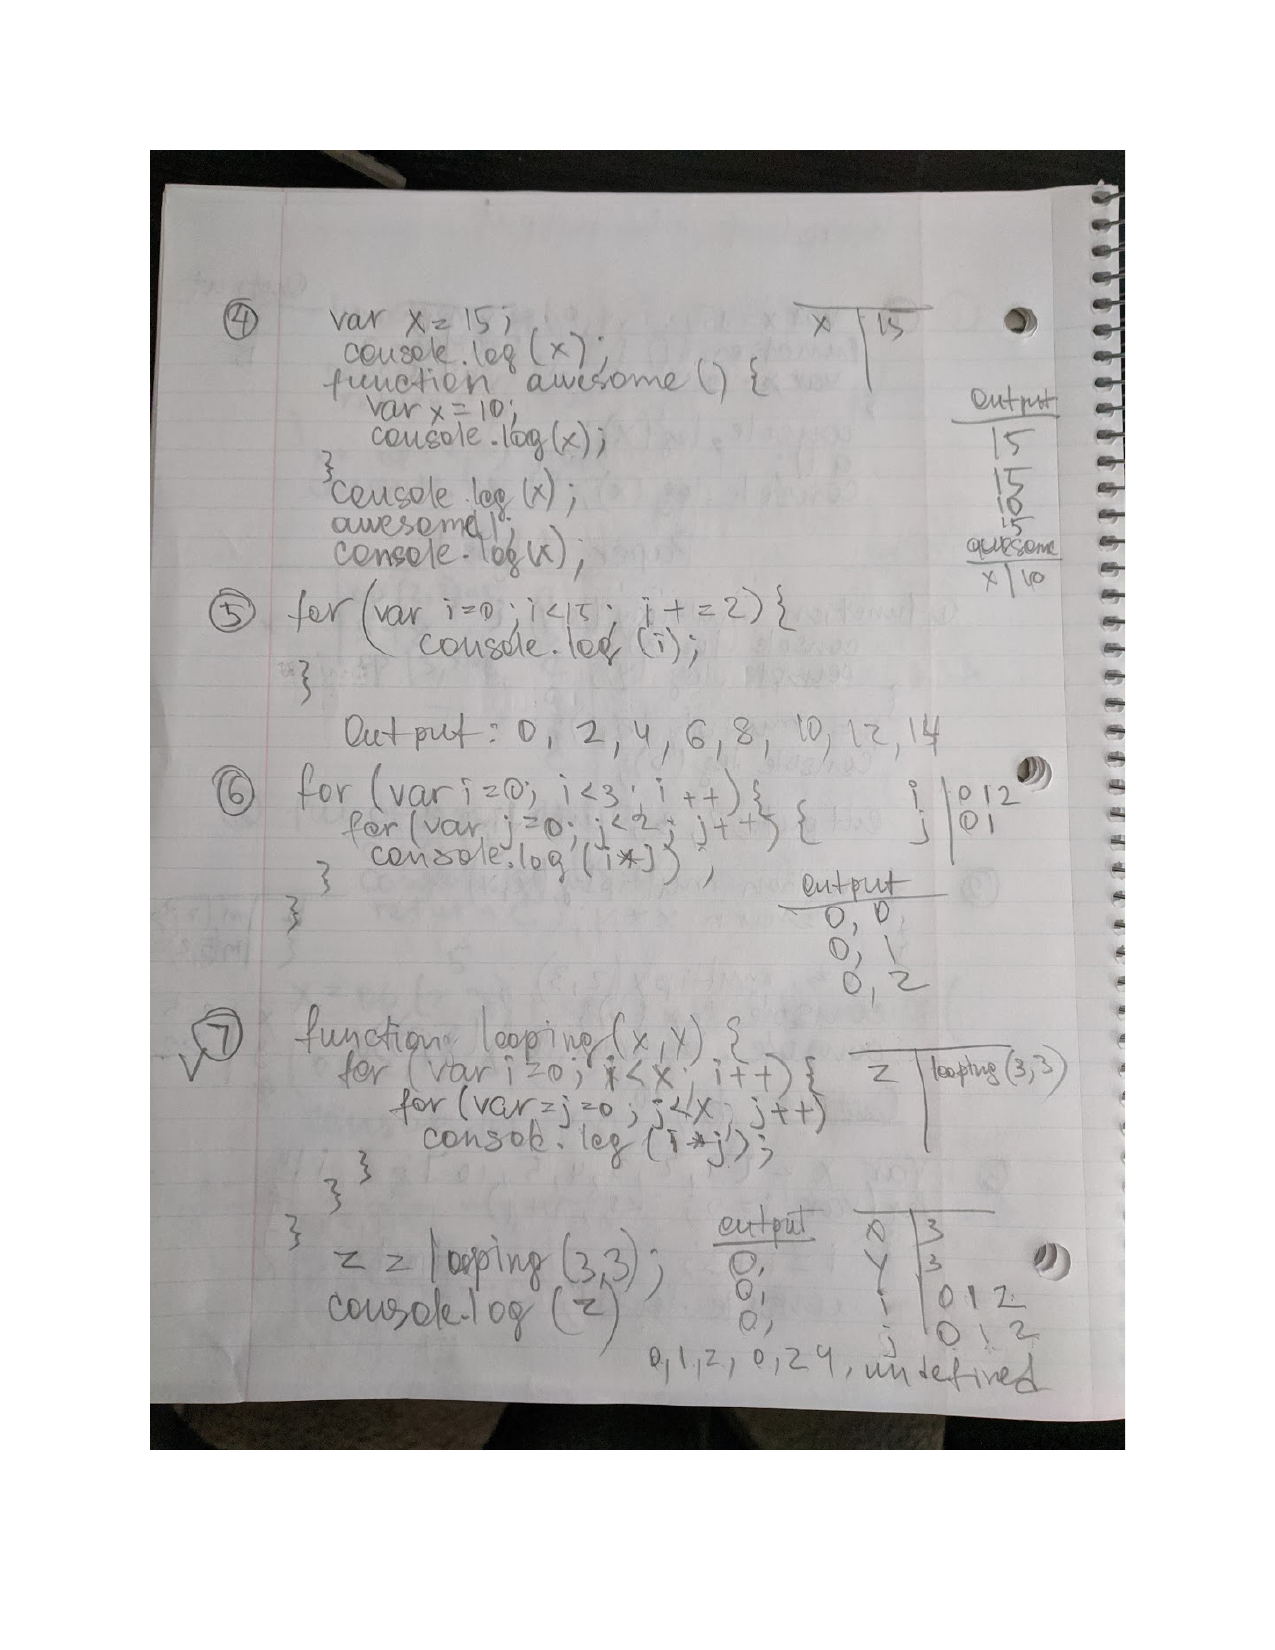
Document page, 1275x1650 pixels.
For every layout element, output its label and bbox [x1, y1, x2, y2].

picture [150, 150, 1125, 1450]
